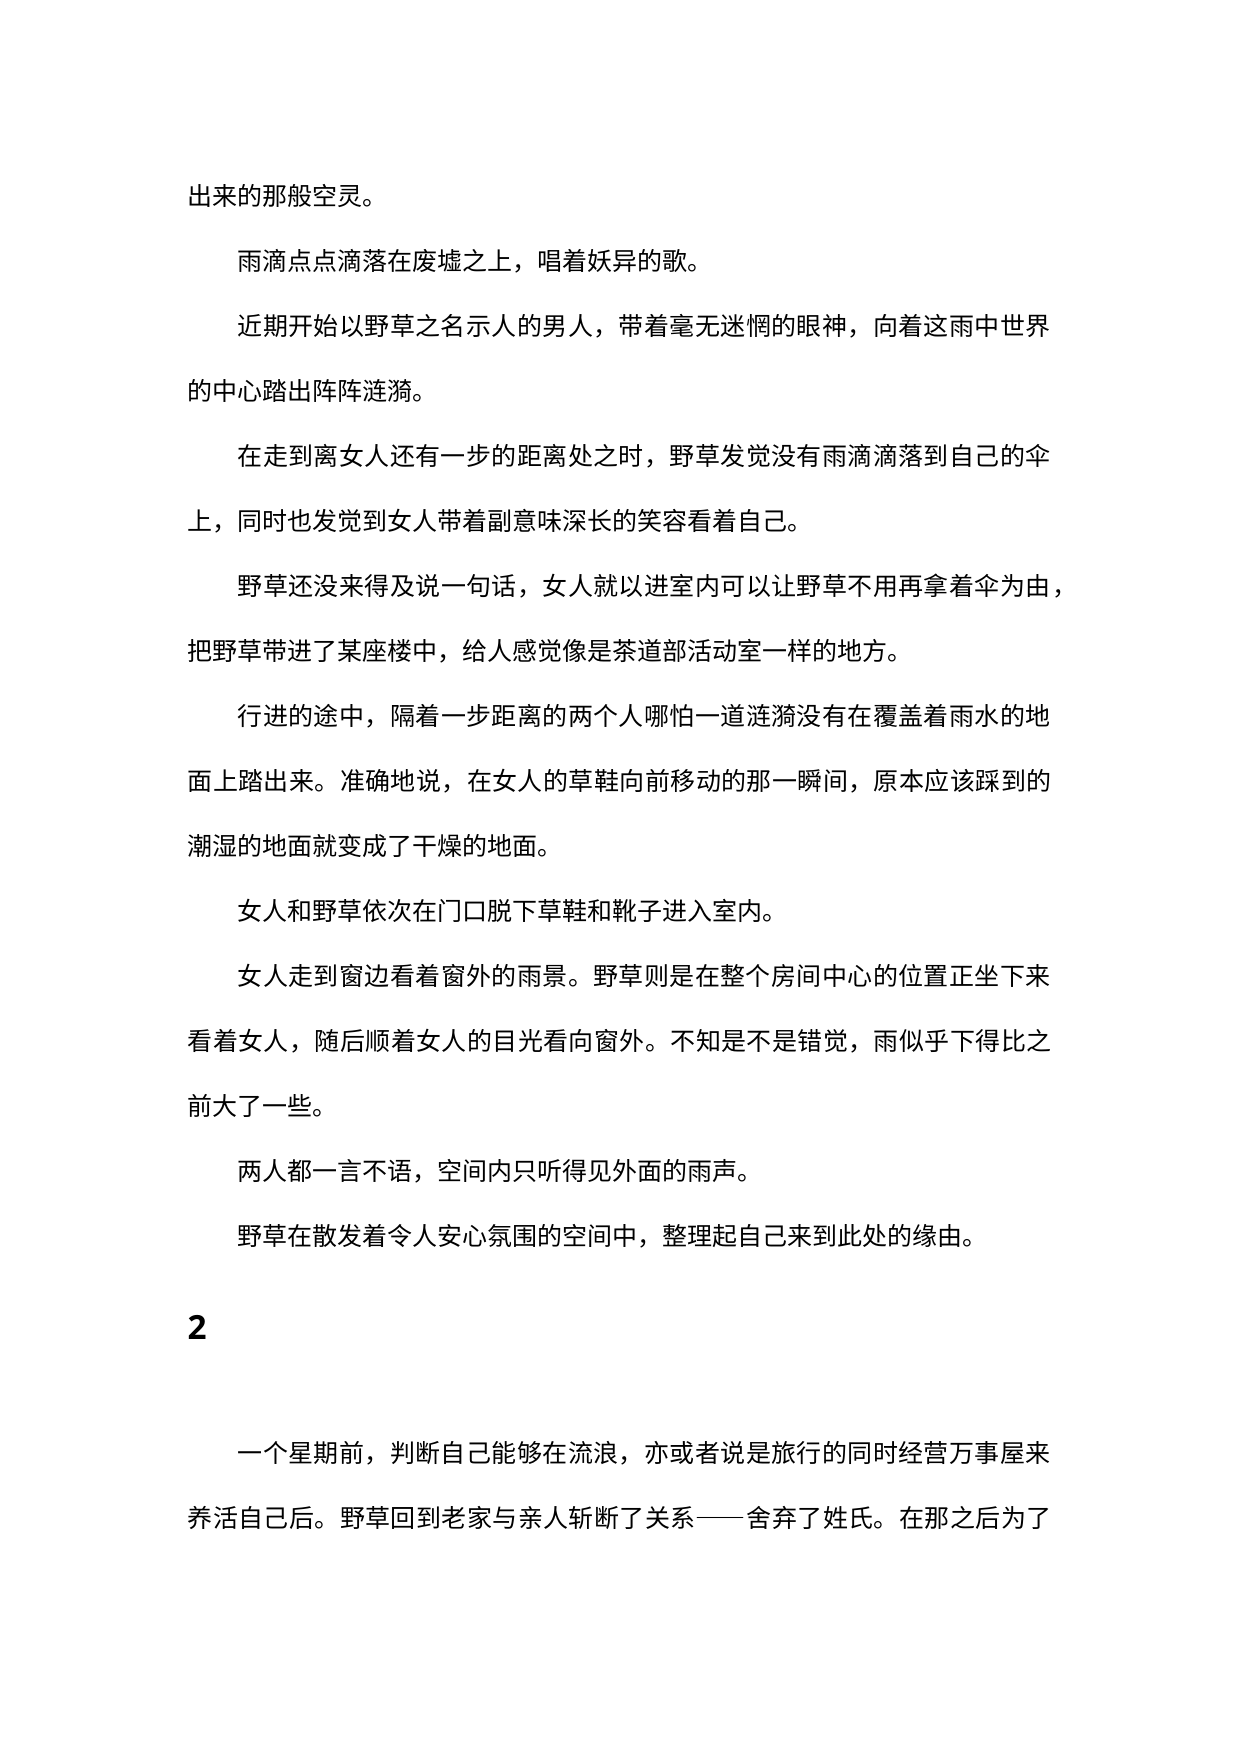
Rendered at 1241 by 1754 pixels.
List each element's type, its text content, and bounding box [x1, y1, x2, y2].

text 野草在散发着令人安心氛围的空间中，整理起自己来到此处的缘由。 [187, 1202, 1053, 1267]
text 在走到离女人还有一步的距离处之时，野草发觉没有雨滴滴落到自己的伞上，同时也发觉到女人带着副意味深长的笑容看着自己。 [187, 422, 1053, 552]
text 雨滴点点滴落在废墟之上，唱着妖异的歌。 [187, 227, 1053, 292]
text 近期开始以野草之名示人的男人，带着毫无迷惘的眼神，向着这雨中世界的中心踏出阵阵涟漪。 [187, 292, 1053, 422]
text 行进的途中，隔着一步距离的两个人哪怕一道涟漪没有在覆盖着雨水的地面上踏出来。准确地说，在女人的草鞋向前移动的那一瞬间，原本应该踩到的潮湿的地面就变成了干燥的地面。 [187, 682, 1053, 877]
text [187, 1419, 1053, 1549]
text 女人和野草依次在门口脱下草鞋和靴子进入室内。 [187, 877, 1053, 942]
subtitle 2 [187, 1294, 1053, 1359]
text 野草还没来得及说一句话，女人就以进室内可以让野草不用再拿着伞为由，把野草带进了某座楼中，给人感觉像是茶道部活动室一样的地方。 [187, 552, 1053, 682]
text 女人走到窗边看着窗外的雨景。野草则是在整个房间中心的位置正坐下来看着女人，随后顺着女人的目光看向窗外。不知是不是错觉，雨似乎下得比之前大了一些。 [187, 942, 1053, 1137]
text 两人都一言不语，空间内只听得见外面的雨声。 [187, 1137, 1053, 1202]
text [187, 162, 1053, 227]
